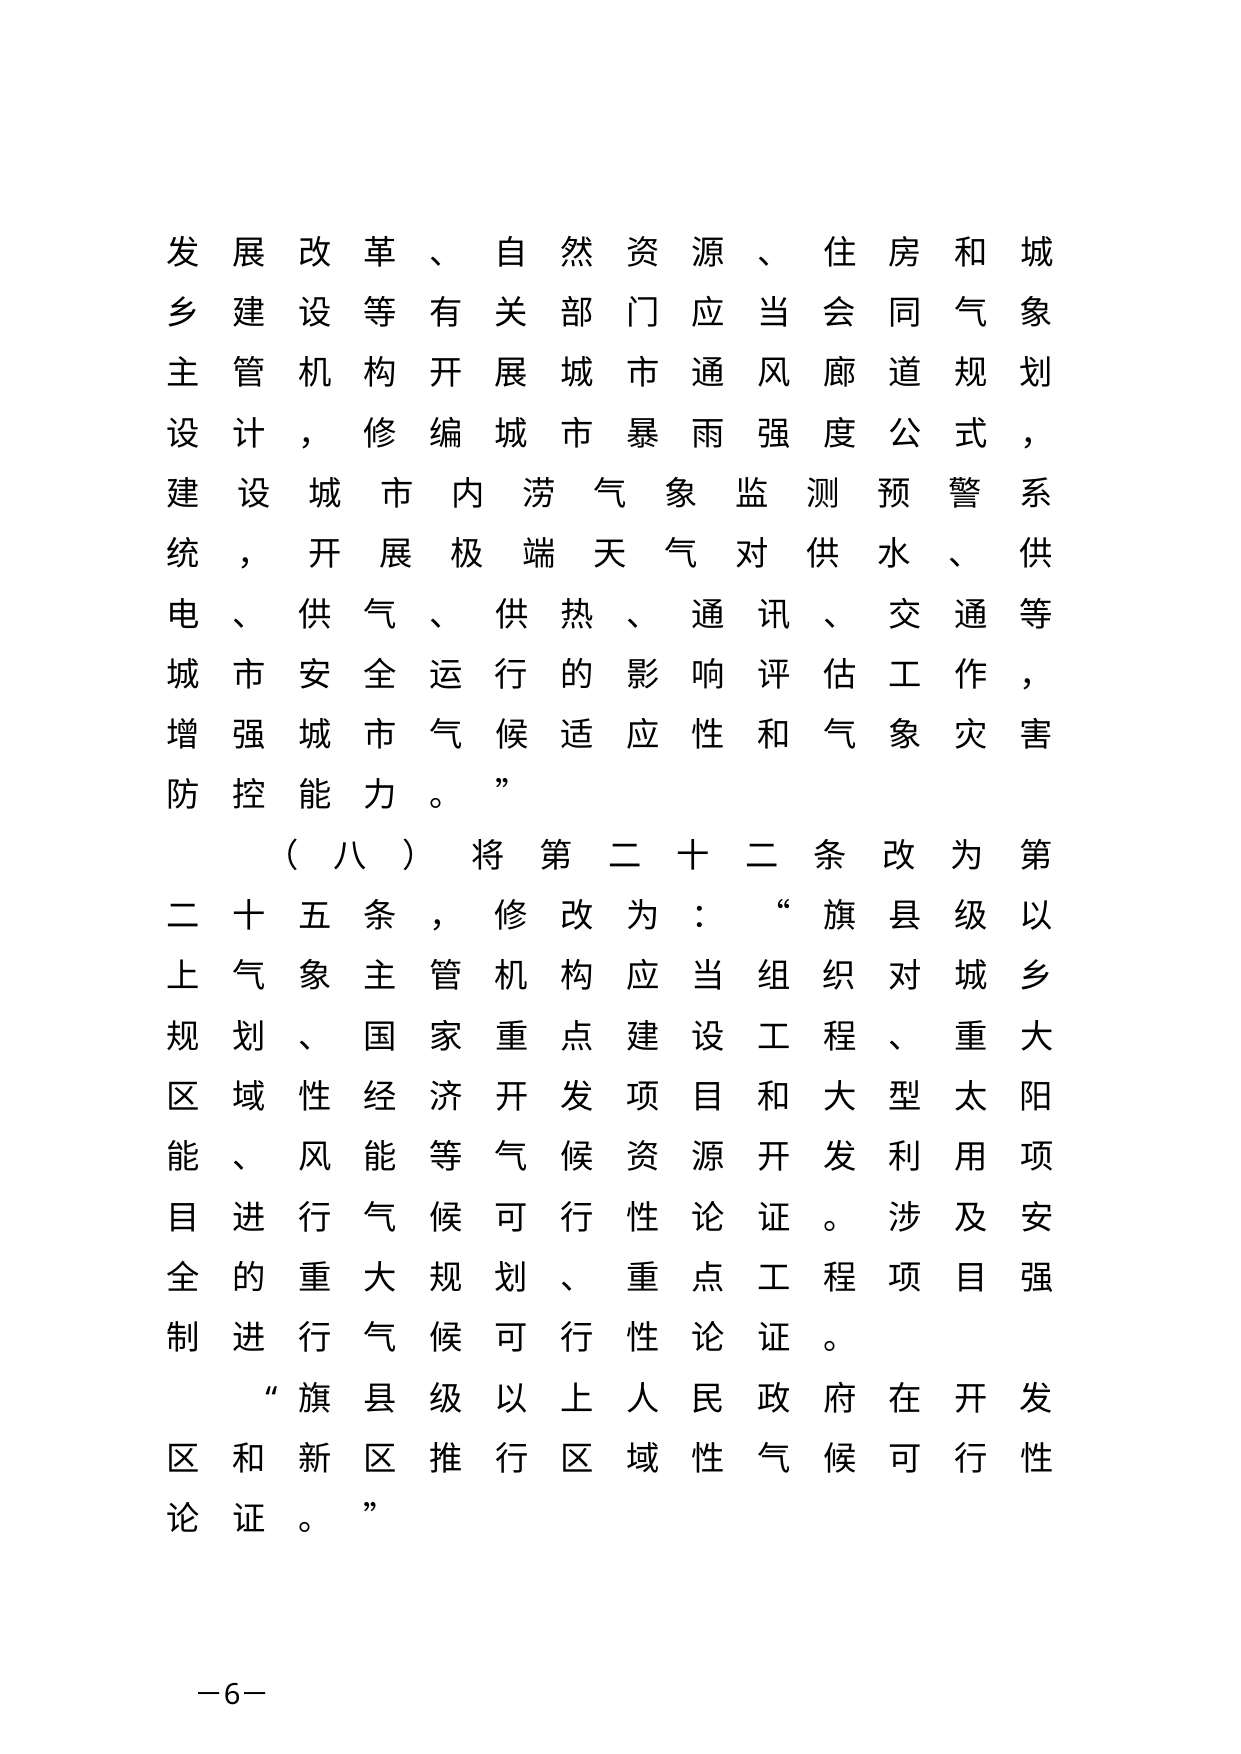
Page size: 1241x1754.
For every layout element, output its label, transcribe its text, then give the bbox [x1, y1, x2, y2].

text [167, 219, 1085, 822]
text “旗县级以上人民政府在开发区和新区推行区域性气候可行性论证。” [167, 1365, 1085, 1546]
text （八）将第二十二条改为第二十五条，修改为：“旗县级以上气象主管机构应当组织对城乡规划、国家重点建设工程、重大区域性经济开发项目和大型太阳能、风能等气候资源开发利用项目进行气候可行性论证。涉及安全的重大规划、重点工程项目强制进行气候可行性论证。 [167, 822, 1085, 1365]
